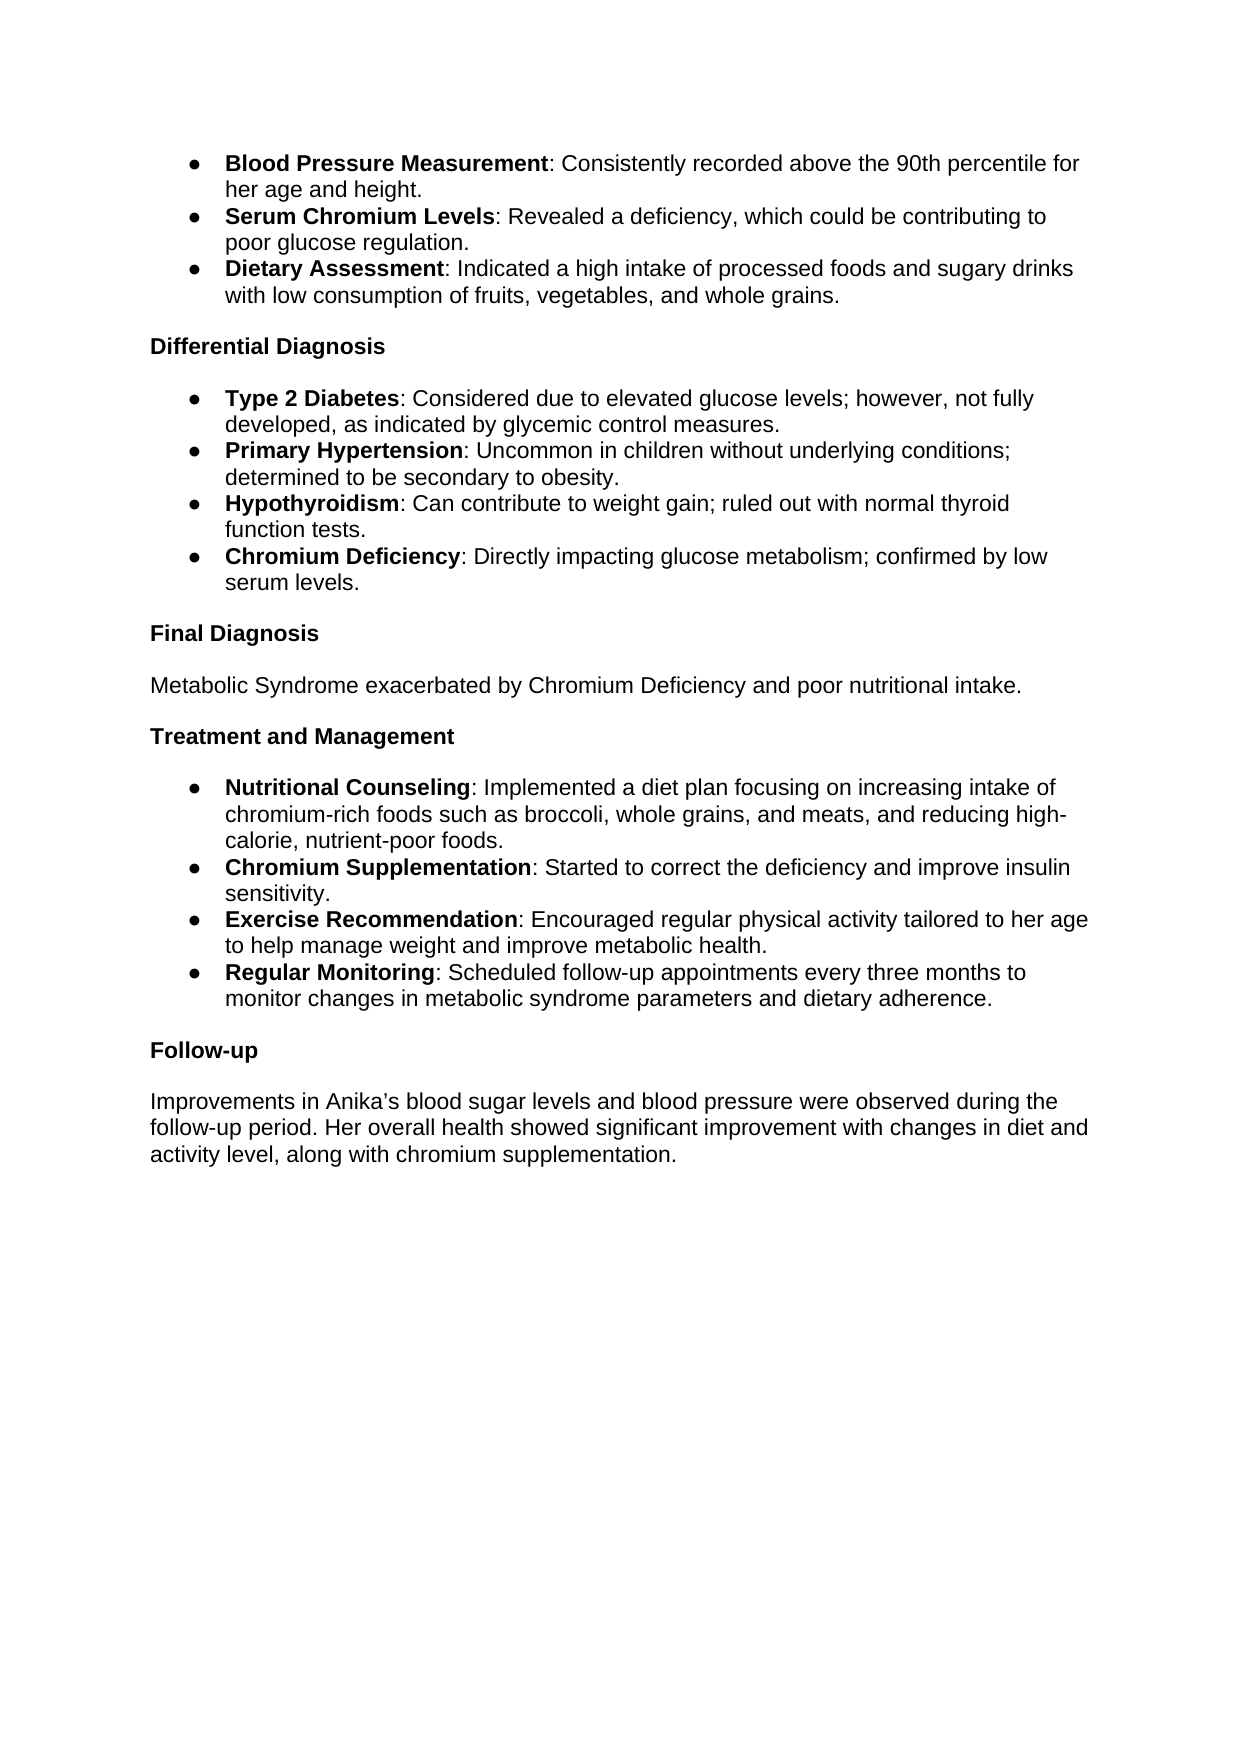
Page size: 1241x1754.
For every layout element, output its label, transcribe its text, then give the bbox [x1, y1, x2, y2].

list Chromium Supplementation: Started to correct the deficiency and improve insulin sensitivity. [187, 853, 1090, 906]
list Type 2 Diabetes: Considered due to elevated glucose levels; however, not fully developed, as indicated by glycemic control measures. [187, 384, 1090, 437]
text Improvements in Anika’s blood sugar levels and blood pressure were observed during the follow-up period. Her overall health showed significant improvement with changes in diet and activity level, along with chromium supplementation. [150, 1088, 1090, 1167]
subtitle Follow-up [150, 1037, 1090, 1063]
list Exercise Recommendation: Encouraged regular physical activity tailored to her age to help manage weight and improve metabolic health. [187, 906, 1090, 959]
list Hypothyroidism: Can contribute to weight gain; ruled out with normal thyroid function tests. [187, 490, 1090, 543]
text Metabolic Syndrome exacerbated by Chromium Deficiency and poor nutritional intake. [150, 672, 1090, 698]
list Primary Hypertension: Uncommon in children without underlying conditions; determined to be secondary to obesity. [187, 437, 1090, 490]
subtitle Treatment and Management [150, 723, 1090, 749]
list Regular Monitoring: Scheduled follow-up appointments every three months to monitor changes in metabolic syndrome parameters and dietary adherence. [187, 959, 1090, 1012]
list Serum Chromium Levels: Revealed a deficiency, which could be contributing to poor glucose regulation. [187, 203, 1090, 255]
list Chromium Deficiency: Directly impacting glucose metabolism; confirmed by low serum levels. [187, 543, 1090, 595]
subtitle Differential Diagnosis [150, 333, 1090, 359]
list Blood Pressure Measurement: Consistently recorded above the 90th percentile for her age and height. [187, 150, 1090, 203]
subtitle Final Diagnosis [150, 620, 1090, 647]
list Nutritional Counseling: Implemented a diet plan focusing on increasing intake of chromium-rich foods such as broccoli, whole grains, and meats, and reducing high-calorie, nutrient-poor foods. [187, 774, 1090, 853]
list Dietary Assessment: Indicated a high intake of processed foods and sugary drinks with low consumption of fruits, vegetables, and whole grains. [187, 255, 1090, 308]
